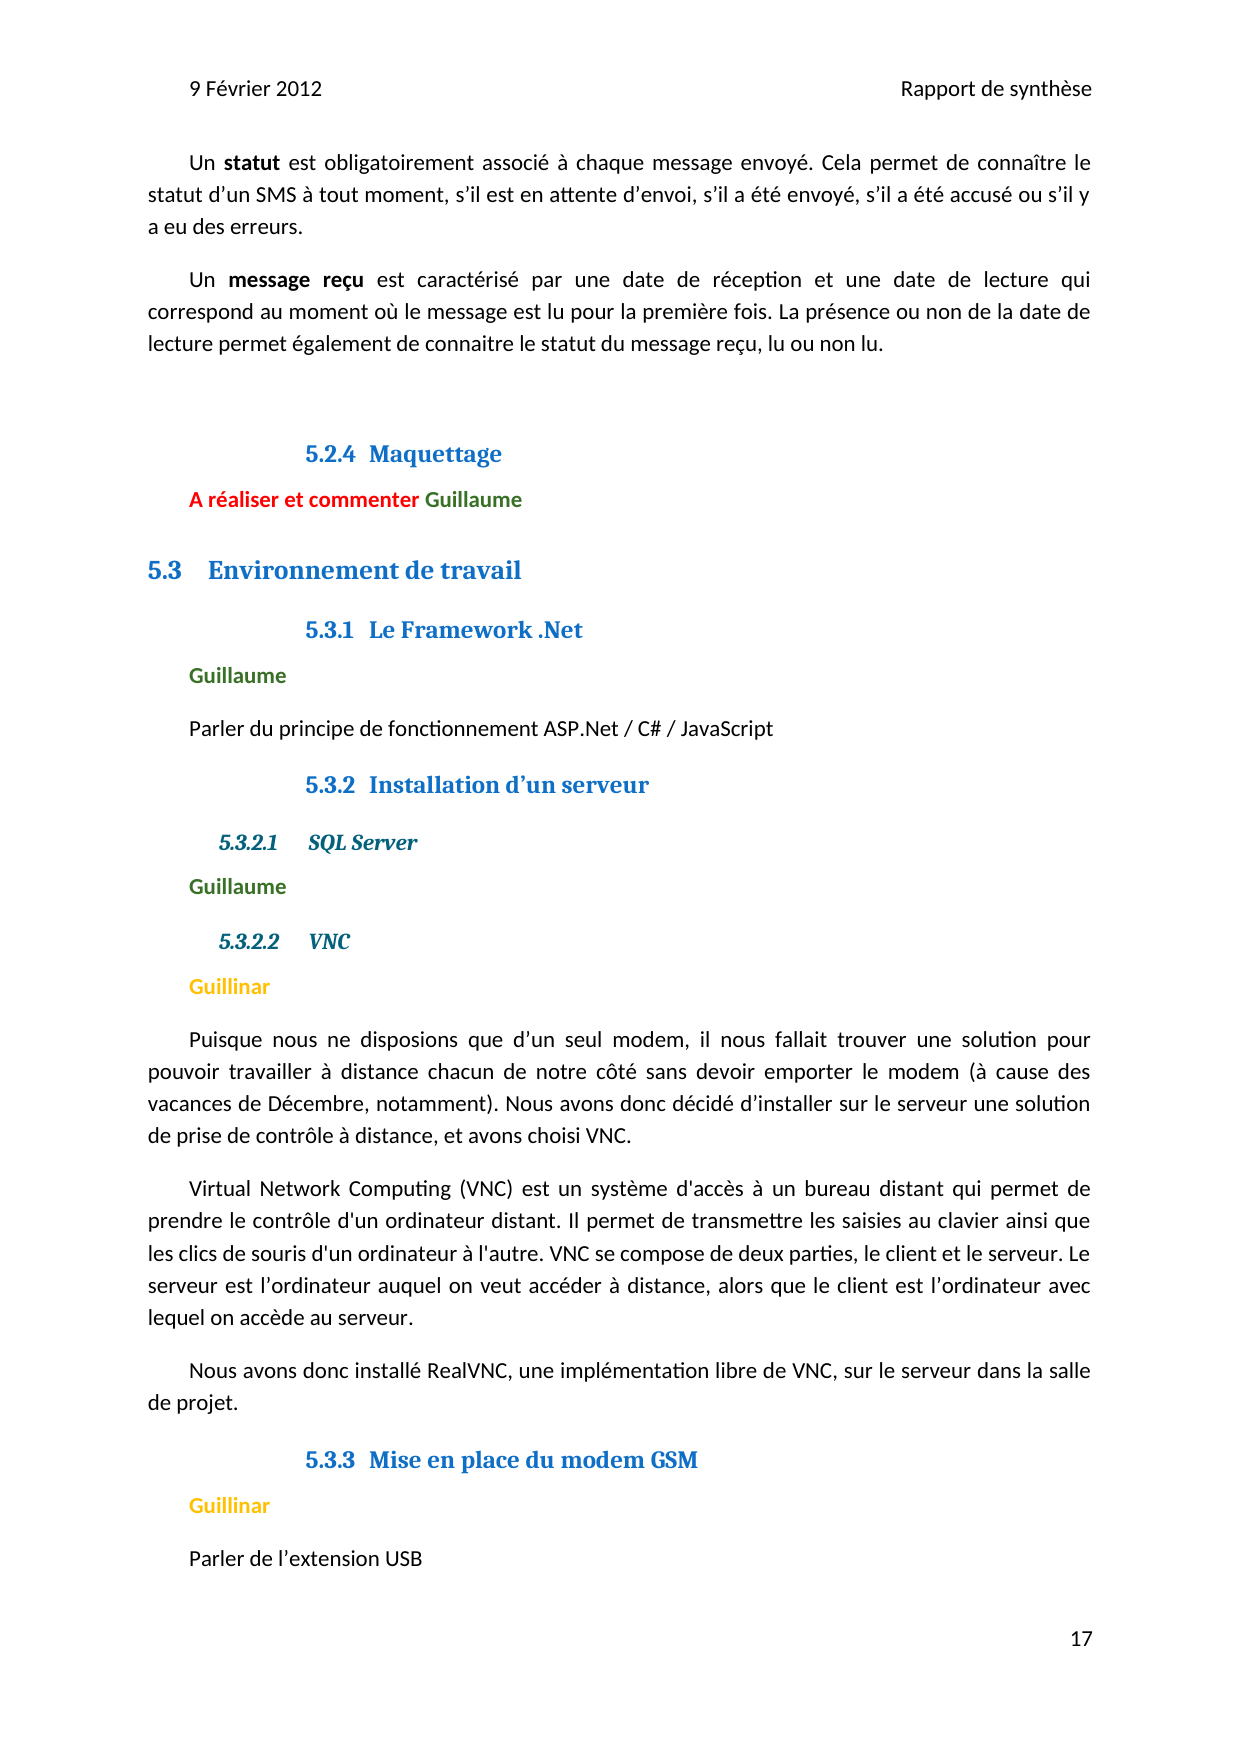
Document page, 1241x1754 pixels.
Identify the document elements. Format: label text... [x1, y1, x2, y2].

text Un message reçu est caractérisé par une date de réception et une date de lecture qui correspond au moment où le message est lu pour la première fois. La présence ou non de la date de lecture permet également de connaitre le statut du message reçu, lu ou non lu. [148, 265, 1093, 357]
text Guillinar [148, 972, 1093, 1000]
text Guillaume [148, 872, 1093, 900]
subtitle Le Framework .Net [264, 616, 1093, 644]
subtitle Mise en place du modem GSM [264, 1446, 1093, 1474]
text Puisque nous ne disposions que d’un seul modem, il nous fallait trouver une solution pour pouvoir travailler à distance chacun de notre côté sans devoir emporter le modem (à cause des vacances de Décembre, notamment). Nous avons donc décidé d’installer sur le serveur une solution de prise de contrôle à distance, et avons choisi VNC. [148, 1025, 1093, 1149]
subtitle Maquettage [264, 439, 1093, 468]
text Virtual Network Computing (VNC) est un système d'accès à un bureau distant qui permet de prendre le contrôle d'un ordinateur distant. Il permet de transmettre les saisies au clavier ainsi que les clics de souris d'un ordinateur à l'autre. VNC se compose de deux parties, le client et le serveur. Le serveur est l’ordinateur auquel on veut accéder à distance, alors que le client est l’ordinateur avec lequel on accède au serveur. [148, 1174, 1093, 1331]
text Un statut est obligatoirement associé à chaque message envoyé. Cela permet de connaître le statut d’un SMS à tout moment, s’il est en attente d’envoi, s’il a été envoyé, s’il a été accusé ou s’il y a eu des erreurs. [148, 148, 1093, 240]
text Parler de l’extension USB [148, 1544, 1093, 1572]
subtitle VNC [218, 929, 1093, 956]
text Guillinar [148, 1491, 1093, 1519]
text Guillaume [148, 661, 1093, 689]
subtitle Environnement de travail [148, 555, 1093, 586]
text A réaliser et commenter Guillaume [148, 485, 1093, 513]
subtitle Installation d’un serveur [264, 771, 1093, 800]
subtitle SQL Server [218, 829, 1093, 856]
text Nous avons donc installé RealVNC, une implémentation libre de VNC, sur le serveur dans la salle de projet. [148, 1356, 1093, 1416]
text Parler du principe de fonctionnement ASP.Net / C# / JavaScript [148, 714, 1093, 742]
